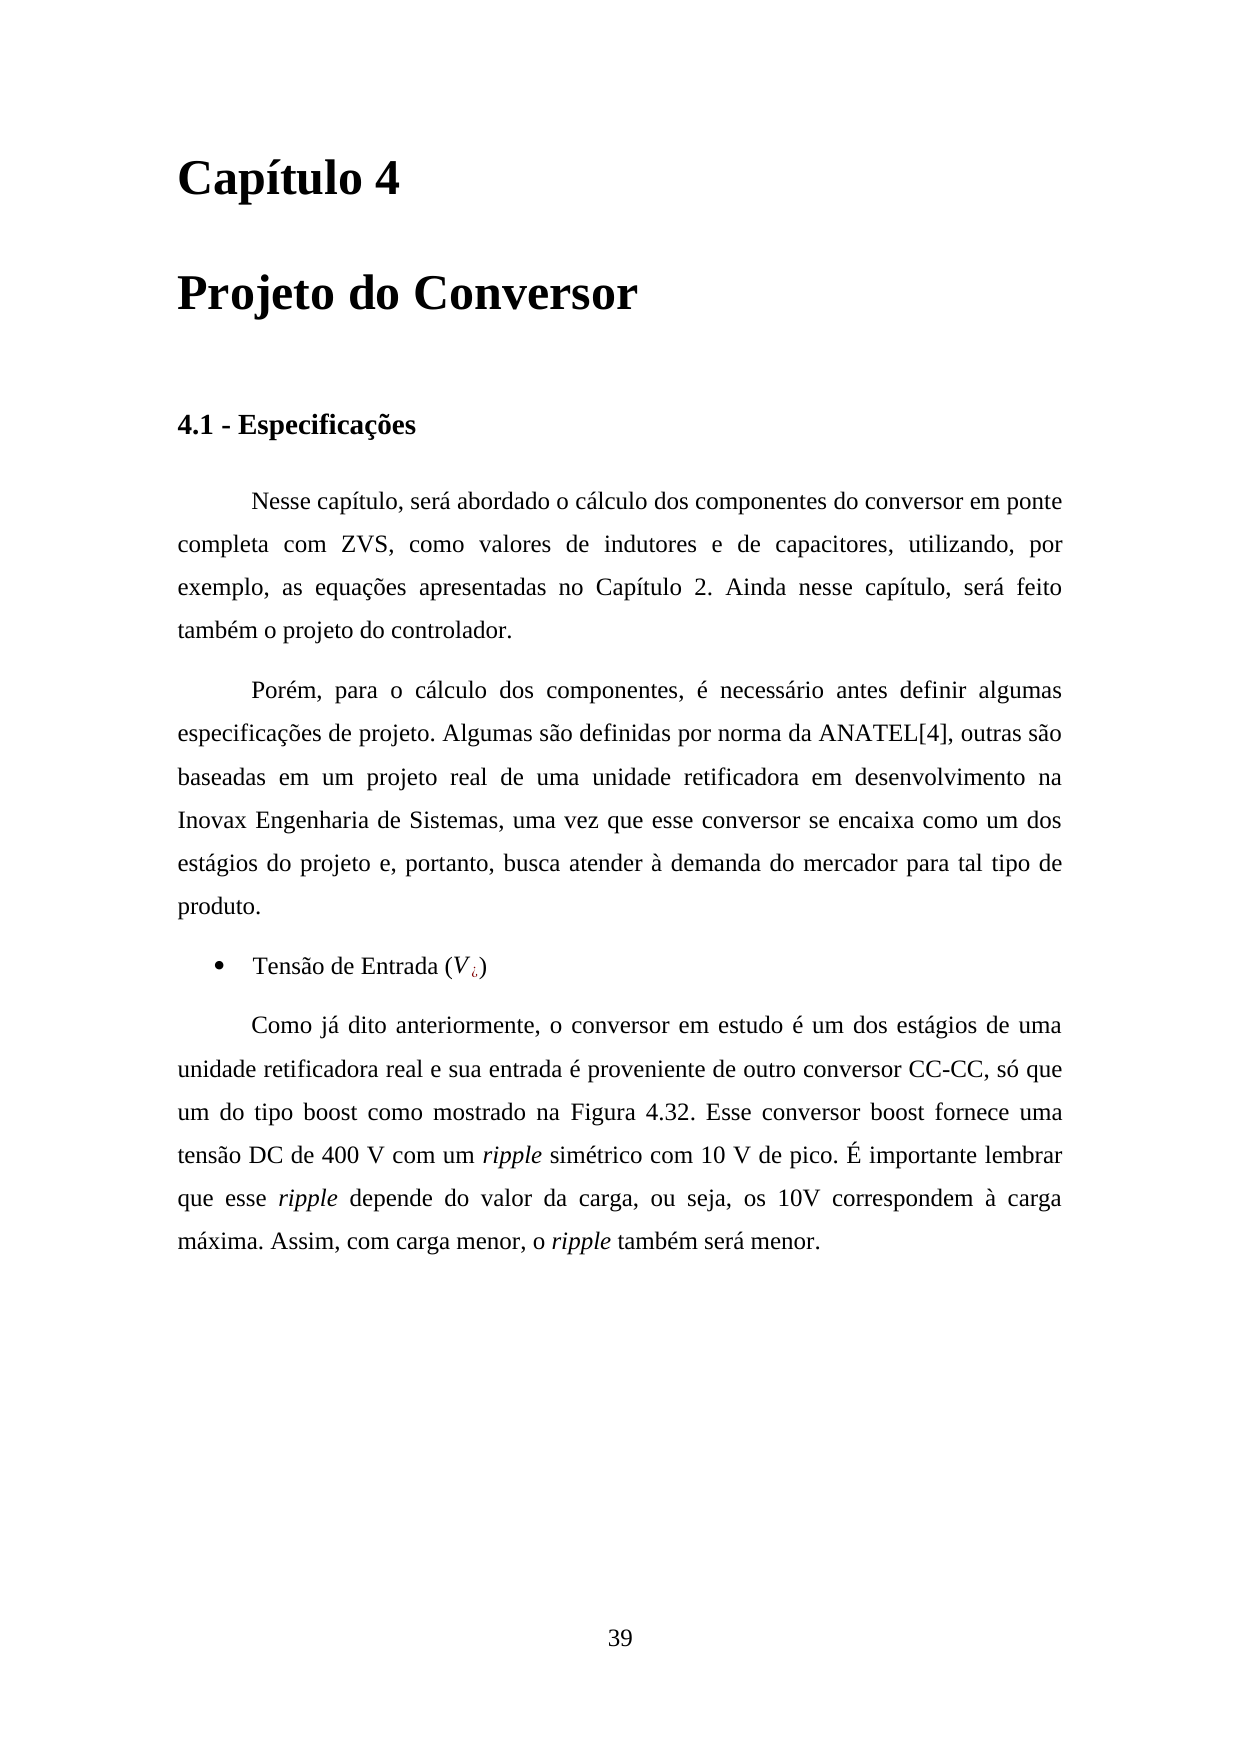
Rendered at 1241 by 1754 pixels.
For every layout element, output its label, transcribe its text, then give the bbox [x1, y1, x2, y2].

list Tensão de Entrada () [215, 951, 1063, 979]
text Nesse capítulo, será abordado o cálculo dos componentes do conversor em ponte completa com ZVS, como valores de indutores e de capacitores, utilizando, por exemplo, as equações apresentadas no Capítulo 2. Ainda nesse capítulo, será feito também o projeto do controlador. [177, 486, 1063, 644]
subtitle Projeto do Conversor [177, 148, 1063, 320]
subtitle Especificações [177, 407, 1063, 440]
text Porém, para o cálculo dos componentes, é necessário antes definir algumas especificações de projeto. Algumas são definidas por norma da ANATEL[4], outras são baseadas em um projeto real de uma unidade retificadora em desenvolvimento na Inovax Engenharia de Sistemas, uma vez que esse conversor se encaixa como um dos estágios do projeto e, portanto, busca atender à demanda do mercador para tal tipo de produto. [177, 675, 1063, 920]
